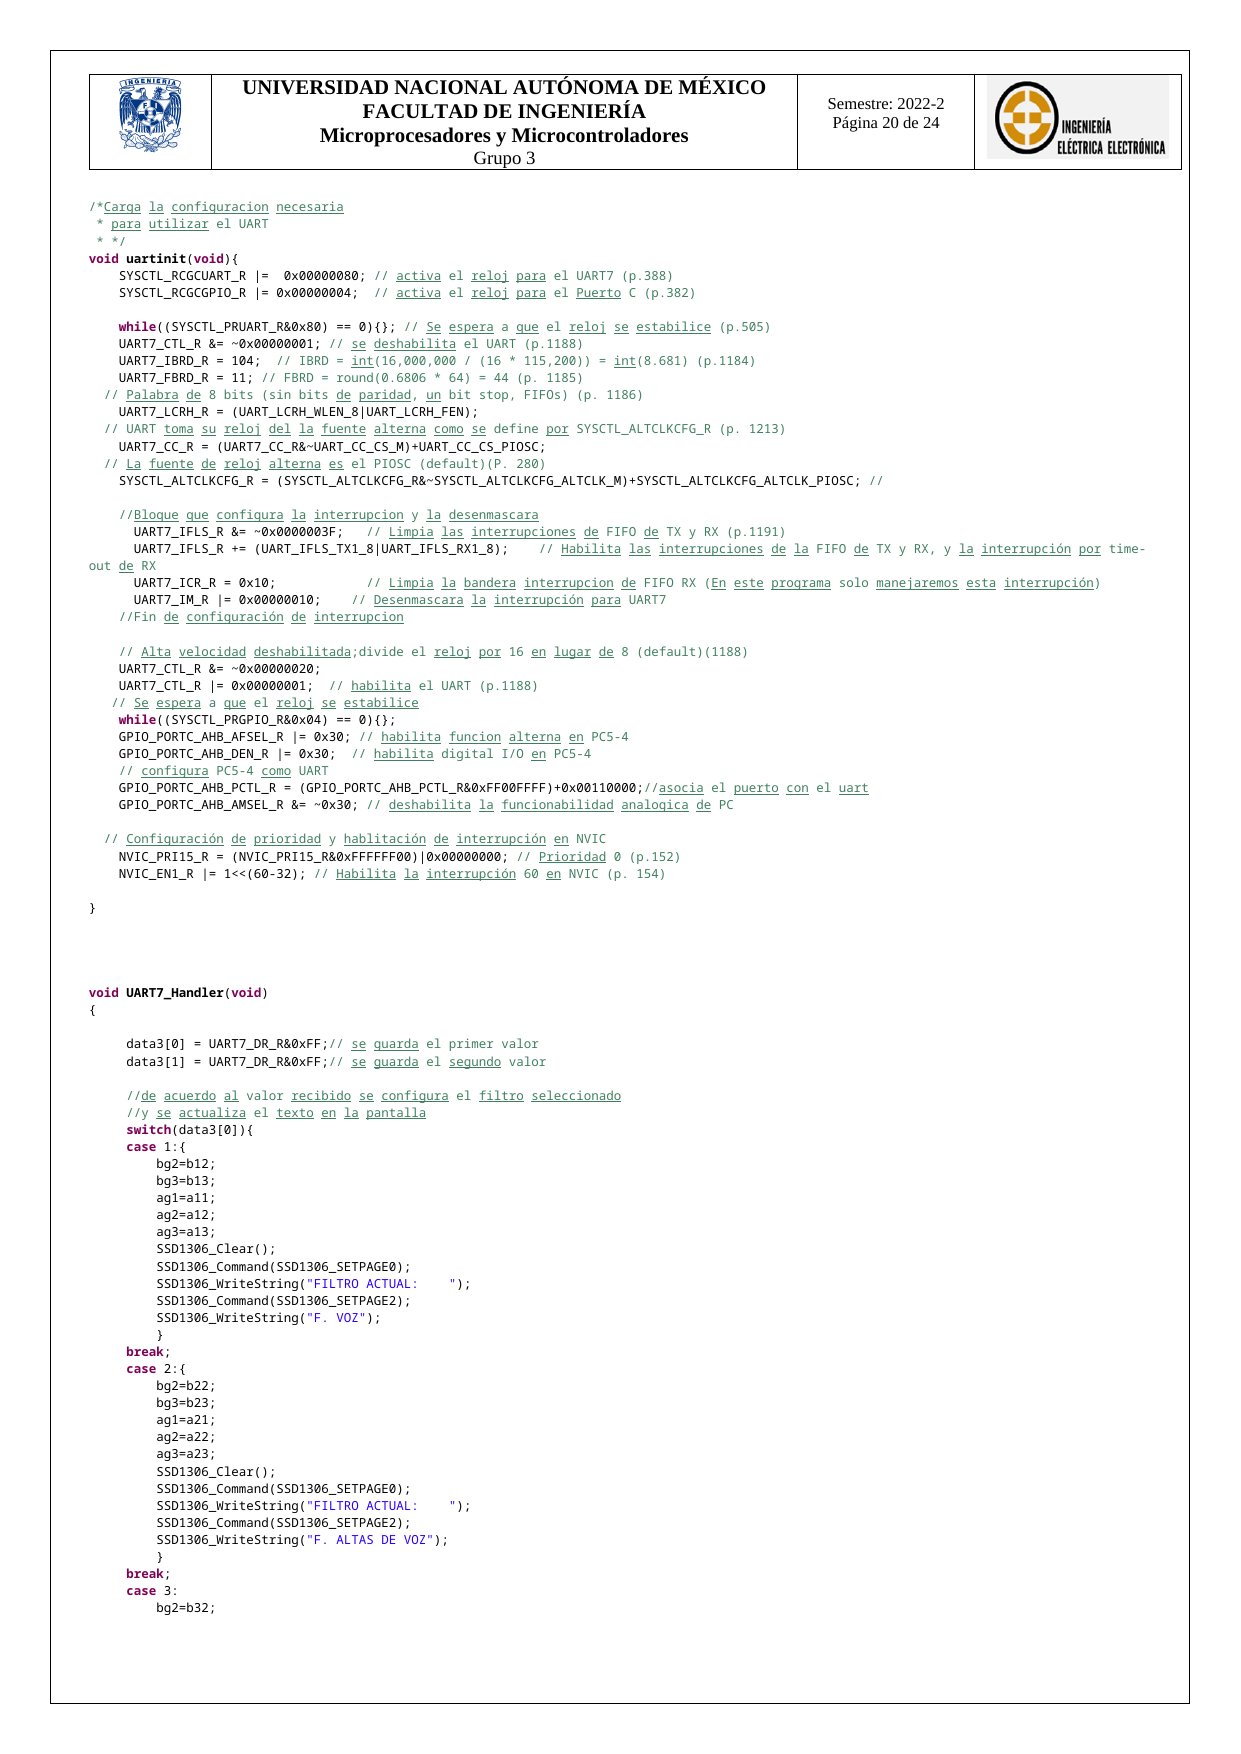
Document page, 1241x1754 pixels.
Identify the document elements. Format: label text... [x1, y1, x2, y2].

text // Configuración de prioridad y hablitación de interrupción en NVIC [89, 831, 1152, 848]
text bg2=b32; [89, 1599, 1152, 1616]
text SSD1306_Clear(); [89, 1241, 1152, 1258]
text SSD1306_Clear(); [89, 1463, 1152, 1480]
text UART7_CC_R = (UART7_CC_R&~UART_CC_CS_M)+UART_CC_CS_PIOSC; [89, 438, 1152, 455]
text SSD1306_WriteString("F. VOZ"); [89, 1309, 1152, 1326]
text bg2=b12; [89, 1155, 1152, 1172]
text UART7_CTL_R &= ~0x00000001; // se deshabilita el UART (p.1188) [89, 335, 1152, 352]
text ag1=a21; [89, 1411, 1152, 1428]
text SYSCTL_RCGCUART_R |= 0x00000080; // activa el reloj para el UART7 (p.388) [89, 267, 1152, 284]
text ag3=a23; [89, 1446, 1152, 1463]
text ag3=a13; [89, 1223, 1152, 1241]
picture [986, 75, 1170, 159]
text UART7_CTL_R &= ~0x00000020; [89, 660, 1152, 677]
text break; [89, 1343, 1152, 1360]
text } [89, 1326, 1152, 1343]
text // Se espera a que el reloj se estabilice [89, 694, 1152, 711]
text GPIO_PORTC_AHB_DEN_R |= 0x30; // habilita digital I/O en PC5-4 [89, 745, 1152, 762]
text //de acuerdo al valor recibido se configura el filtro seleccionado [89, 1087, 1152, 1104]
text bg3=b23; [89, 1394, 1152, 1411]
text bg2=b22; [89, 1377, 1152, 1394]
text ag2=a22; [89, 1428, 1152, 1446]
text UART7_IFLS_R &= ~0x0000003F; // Limpia las interrupciones de FIFO de TX y RX (p.1191) [89, 523, 1152, 540]
text UART7_FBRD_R = 11; // FBRD = round(0.6806 * 64) = 44 (p. 1185) [89, 369, 1152, 386]
text bg3=b13; [89, 1172, 1152, 1189]
text } [89, 899, 1152, 916]
text SSD1306_WriteString("FILTRO ACTUAL: "); [89, 1497, 1152, 1514]
text GPIO_PORTC_AHB_AFSEL_R |= 0x30; // habilita funcion alterna en PC5-4 [89, 728, 1152, 745]
text data3[0] = UART7_DR_R&0xFF;// se guarda el primer valor [89, 1036, 1152, 1053]
text case 1:{ [89, 1138, 1152, 1155]
text break; [89, 1565, 1152, 1582]
picture [116, 75, 184, 153]
text SSD1306_Command(SSD1306_SETPAGE0); [89, 1480, 1152, 1497]
text SSD1306_WriteString("F. ALTAS DE VOZ"); [89, 1531, 1152, 1548]
text NVIC_PRI15_R = (NVIC_PRI15_R&0xFFFFFF00)|0x00000000; // Prioridad 0 (p.152) [89, 848, 1152, 865]
text SSD1306_Command(SSD1306_SETPAGE2); [89, 1514, 1152, 1531]
text SSD1306_WriteString("FILTRO ACTUAL: "); [89, 1275, 1152, 1292]
text SYSCTL_RCGCGPIO_R |= 0x00000004; // activa el reloj para el Puerto C (p.382) [89, 284, 1152, 301]
text * */ [89, 233, 1152, 250]
text // UART toma su reloj del la fuente alterna como se define por SYSCTL_ALTCLKCFG_R (p. 1213) [89, 421, 1152, 438]
text UART7_ICR_R = 0x10; // Limpia la bandera interrupcion de FIFO RX (En este programa solo manejaremos esta interrupción) [89, 574, 1152, 591]
text UART7_IBRD_R = 104; // IBRD = int(16,000,000 / (16 * 115,200)) = int(8.681) (p.1184) [89, 352, 1152, 369]
text UART7_CTL_R |= 0x00000001; // habilita el UART (p.1188) [89, 677, 1152, 694]
text // Palabra de 8 bits (sin bits de paridad, un bit stop, FIFOs) (p. 1186) [89, 386, 1152, 403]
text while((SYSCTL_PRGPIO_R&0x04) == 0){}; [89, 711, 1152, 728]
text // Alta velocidad deshabilitada;divide el reloj por 16 en lugar de 8 (default)(1188) [89, 643, 1152, 660]
text ag2=a12; [89, 1206, 1152, 1223]
text // configura PC5-4 como UART [89, 762, 1152, 779]
text UART7_IM_R |= 0x00000010; // Desenmascara la interrupción para UART7 [89, 591, 1152, 608]
text * para utilizar el UART [89, 216, 1152, 233]
text void UART7_Handler(void) [89, 984, 1152, 1001]
text /*Carga la configuracion necesaria [89, 198, 1152, 216]
text data3[1] = UART7_DR_R&0xFF;// se guarda el segundo valor [89, 1053, 1152, 1070]
text NVIC_EN1_R |= 1<<(60-32); // Habilita la interrupción 60 en NVIC (p. 154) [89, 865, 1152, 882]
text case 3: [89, 1582, 1152, 1599]
text GPIO_PORTC_AHB_PCTL_R = (GPIO_PORTC_AHB_PCTL_R&0xFF00FFFF)+0x00110000;//asocia el puerto con el uart [89, 779, 1152, 796]
text //Bloque que configura la interrupcion y la desenmascara [89, 506, 1152, 523]
text // La fuente de reloj alterna es el PIOSC (default)(P. 280) [89, 455, 1152, 472]
text while((SYSCTL_PRUART_R&0x80) == 0){}; // Se espera a que el reloj se estabilice (p.505) [89, 318, 1152, 335]
text switch(data3[0]){ [89, 1121, 1152, 1138]
text SSD1306_Command(SSD1306_SETPAGE0); [89, 1258, 1152, 1275]
text } [89, 1548, 1152, 1565]
text UART7_LCRH_R = (UART_LCRH_WLEN_8|UART_LCRH_FEN); [89, 403, 1152, 421]
text SYSCTL_ALTCLKCFG_R = (SYSCTL_ALTCLKCFG_R&~SYSCTL_ALTCLKCFG_ALTCLK_M)+SYSCTL_ALTCLKCFG_ALTCLK_PIOSC; // [89, 472, 1152, 489]
text //Fin de configuración de interrupcion [89, 608, 1152, 626]
text void uartinit(void){ [89, 250, 1152, 267]
text { [89, 1001, 1152, 1018]
text ag1=a11; [89, 1189, 1152, 1206]
text //y se actualiza el texto en la pantalla [89, 1104, 1152, 1121]
text SSD1306_Command(SSD1306_SETPAGE2); [89, 1292, 1152, 1309]
text case 2:{ [89, 1360, 1152, 1377]
text GPIO_PORTC_AHB_AMSEL_R &= ~0x30; // deshabilita la funcionabilidad analogica de PC [89, 796, 1152, 813]
text UART7_IFLS_R += (UART_IFLS_TX1_8|UART_IFLS_RX1_8); // Habilita las interrupciones de la FIFO de TX y RX, y la interrupción por time-out de RX [89, 540, 1152, 574]
